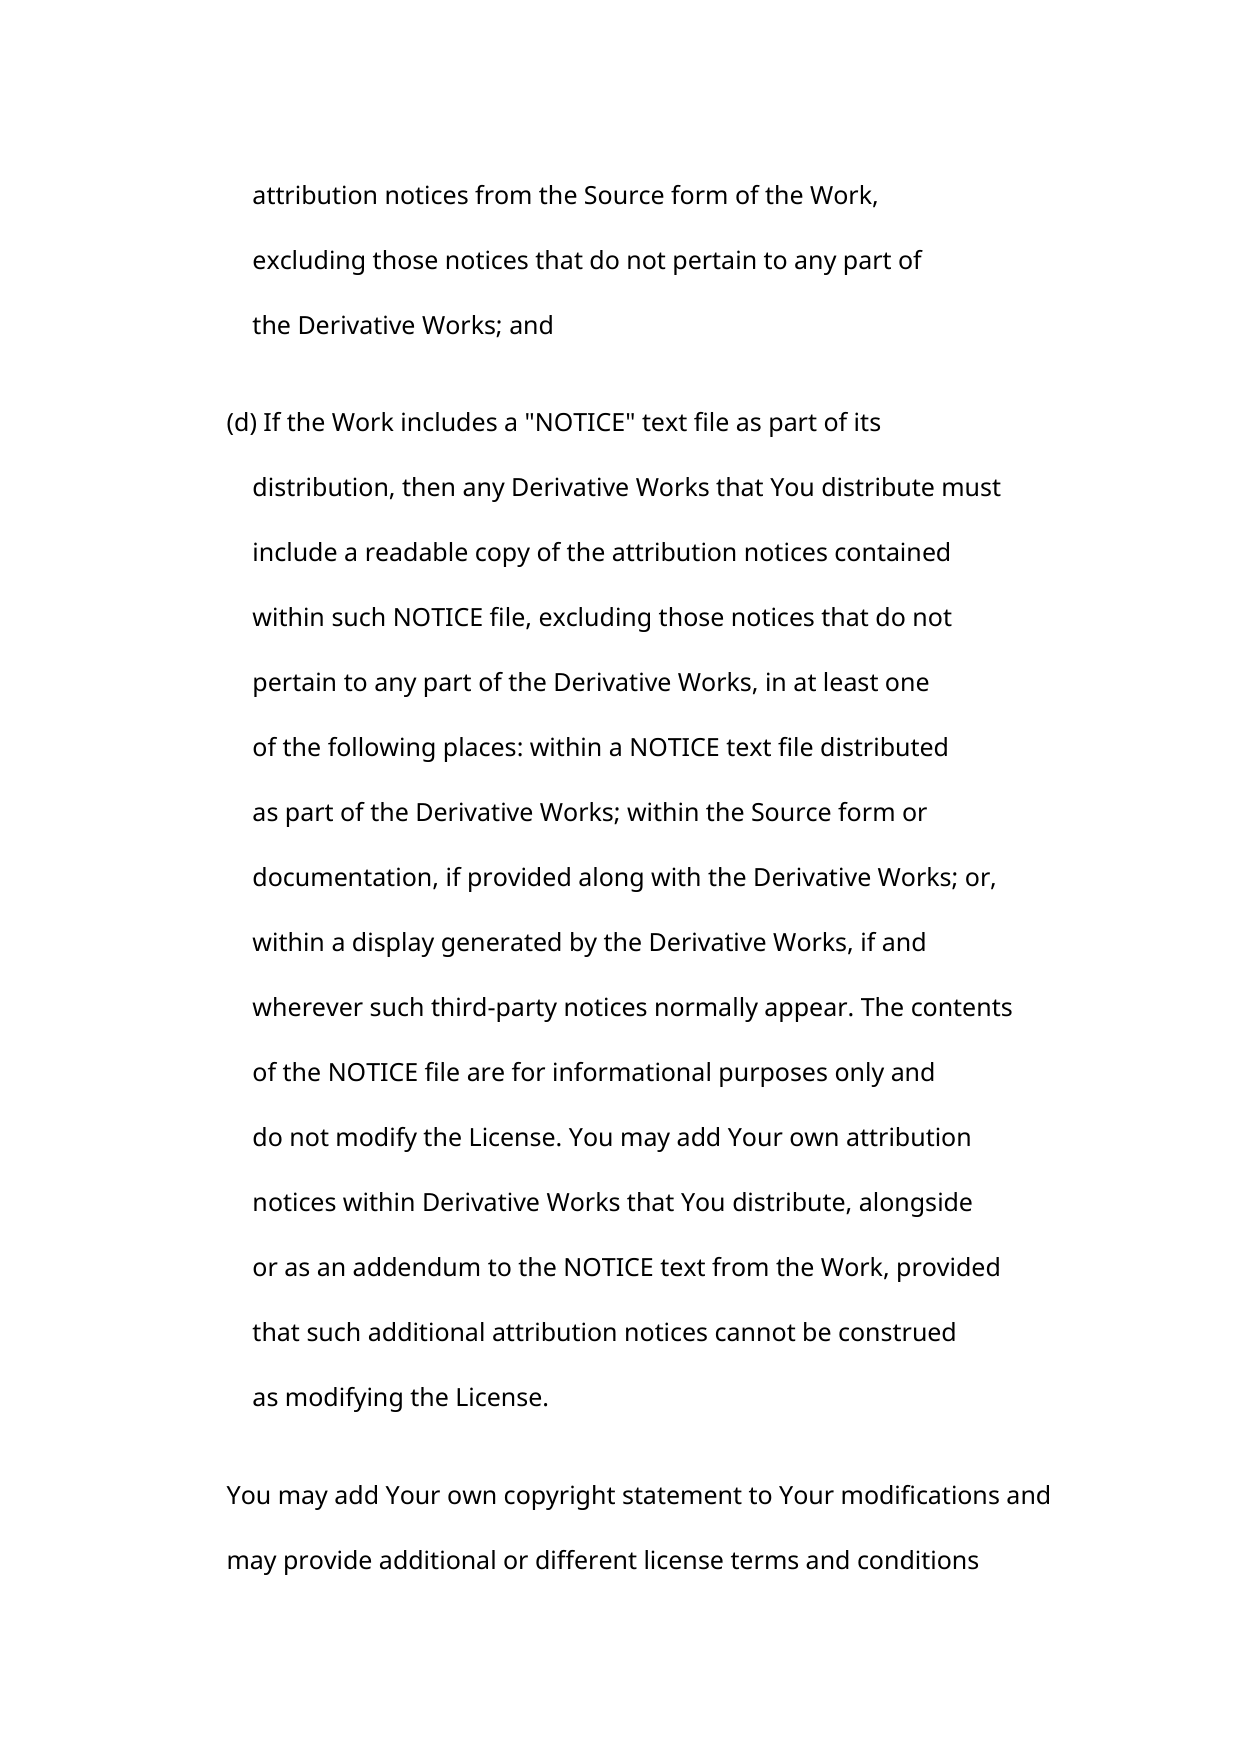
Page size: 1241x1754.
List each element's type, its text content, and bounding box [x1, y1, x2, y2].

text do not modify the License. You may add Your own attribution [187, 1104, 1053, 1169]
text distribution, then any Derivative Works that You distribute must [187, 454, 1053, 519]
text documentation, if provided along with the Derivative Works; or, [187, 844, 1053, 909]
text as part of the Derivative Works; within the Source form or [187, 779, 1053, 844]
text notices within Derivative Works that You distribute, alongside [187, 1169, 1053, 1234]
text within a display generated by the Derivative Works, if and [187, 909, 1053, 974]
text attribution notices from the Source form of the Work, [187, 162, 1053, 227]
text You may add Your own copyright statement to Your modifications and [187, 1462, 1053, 1527]
text include a readable copy of the attribution notices contained [187, 519, 1053, 584]
text excluding those notices that do not pertain to any part of [187, 227, 1053, 292]
text (d) If the Work includes a "NOTICE" text file as part of its [187, 389, 1053, 454]
text of the following places: within a NOTICE text file distributed [187, 714, 1053, 779]
text the Derivative Works; and [187, 292, 1053, 357]
text as modifying the License. [187, 1364, 1053, 1429]
text within such NOTICE file, excluding those notices that do not [187, 584, 1053, 649]
text wherever such third-party notices normally appear. The contents [187, 974, 1053, 1039]
text of the NOTICE file are for informational purposes only and [187, 1039, 1053, 1104]
text may provide additional or different license terms and conditions [187, 1527, 1053, 1592]
text or as an addendum to the NOTICE text from the Work, provided [187, 1234, 1053, 1299]
text pertain to any part of the Derivative Works, in at least one [187, 649, 1053, 714]
text that such additional attribution notices cannot be construed [187, 1299, 1053, 1364]
